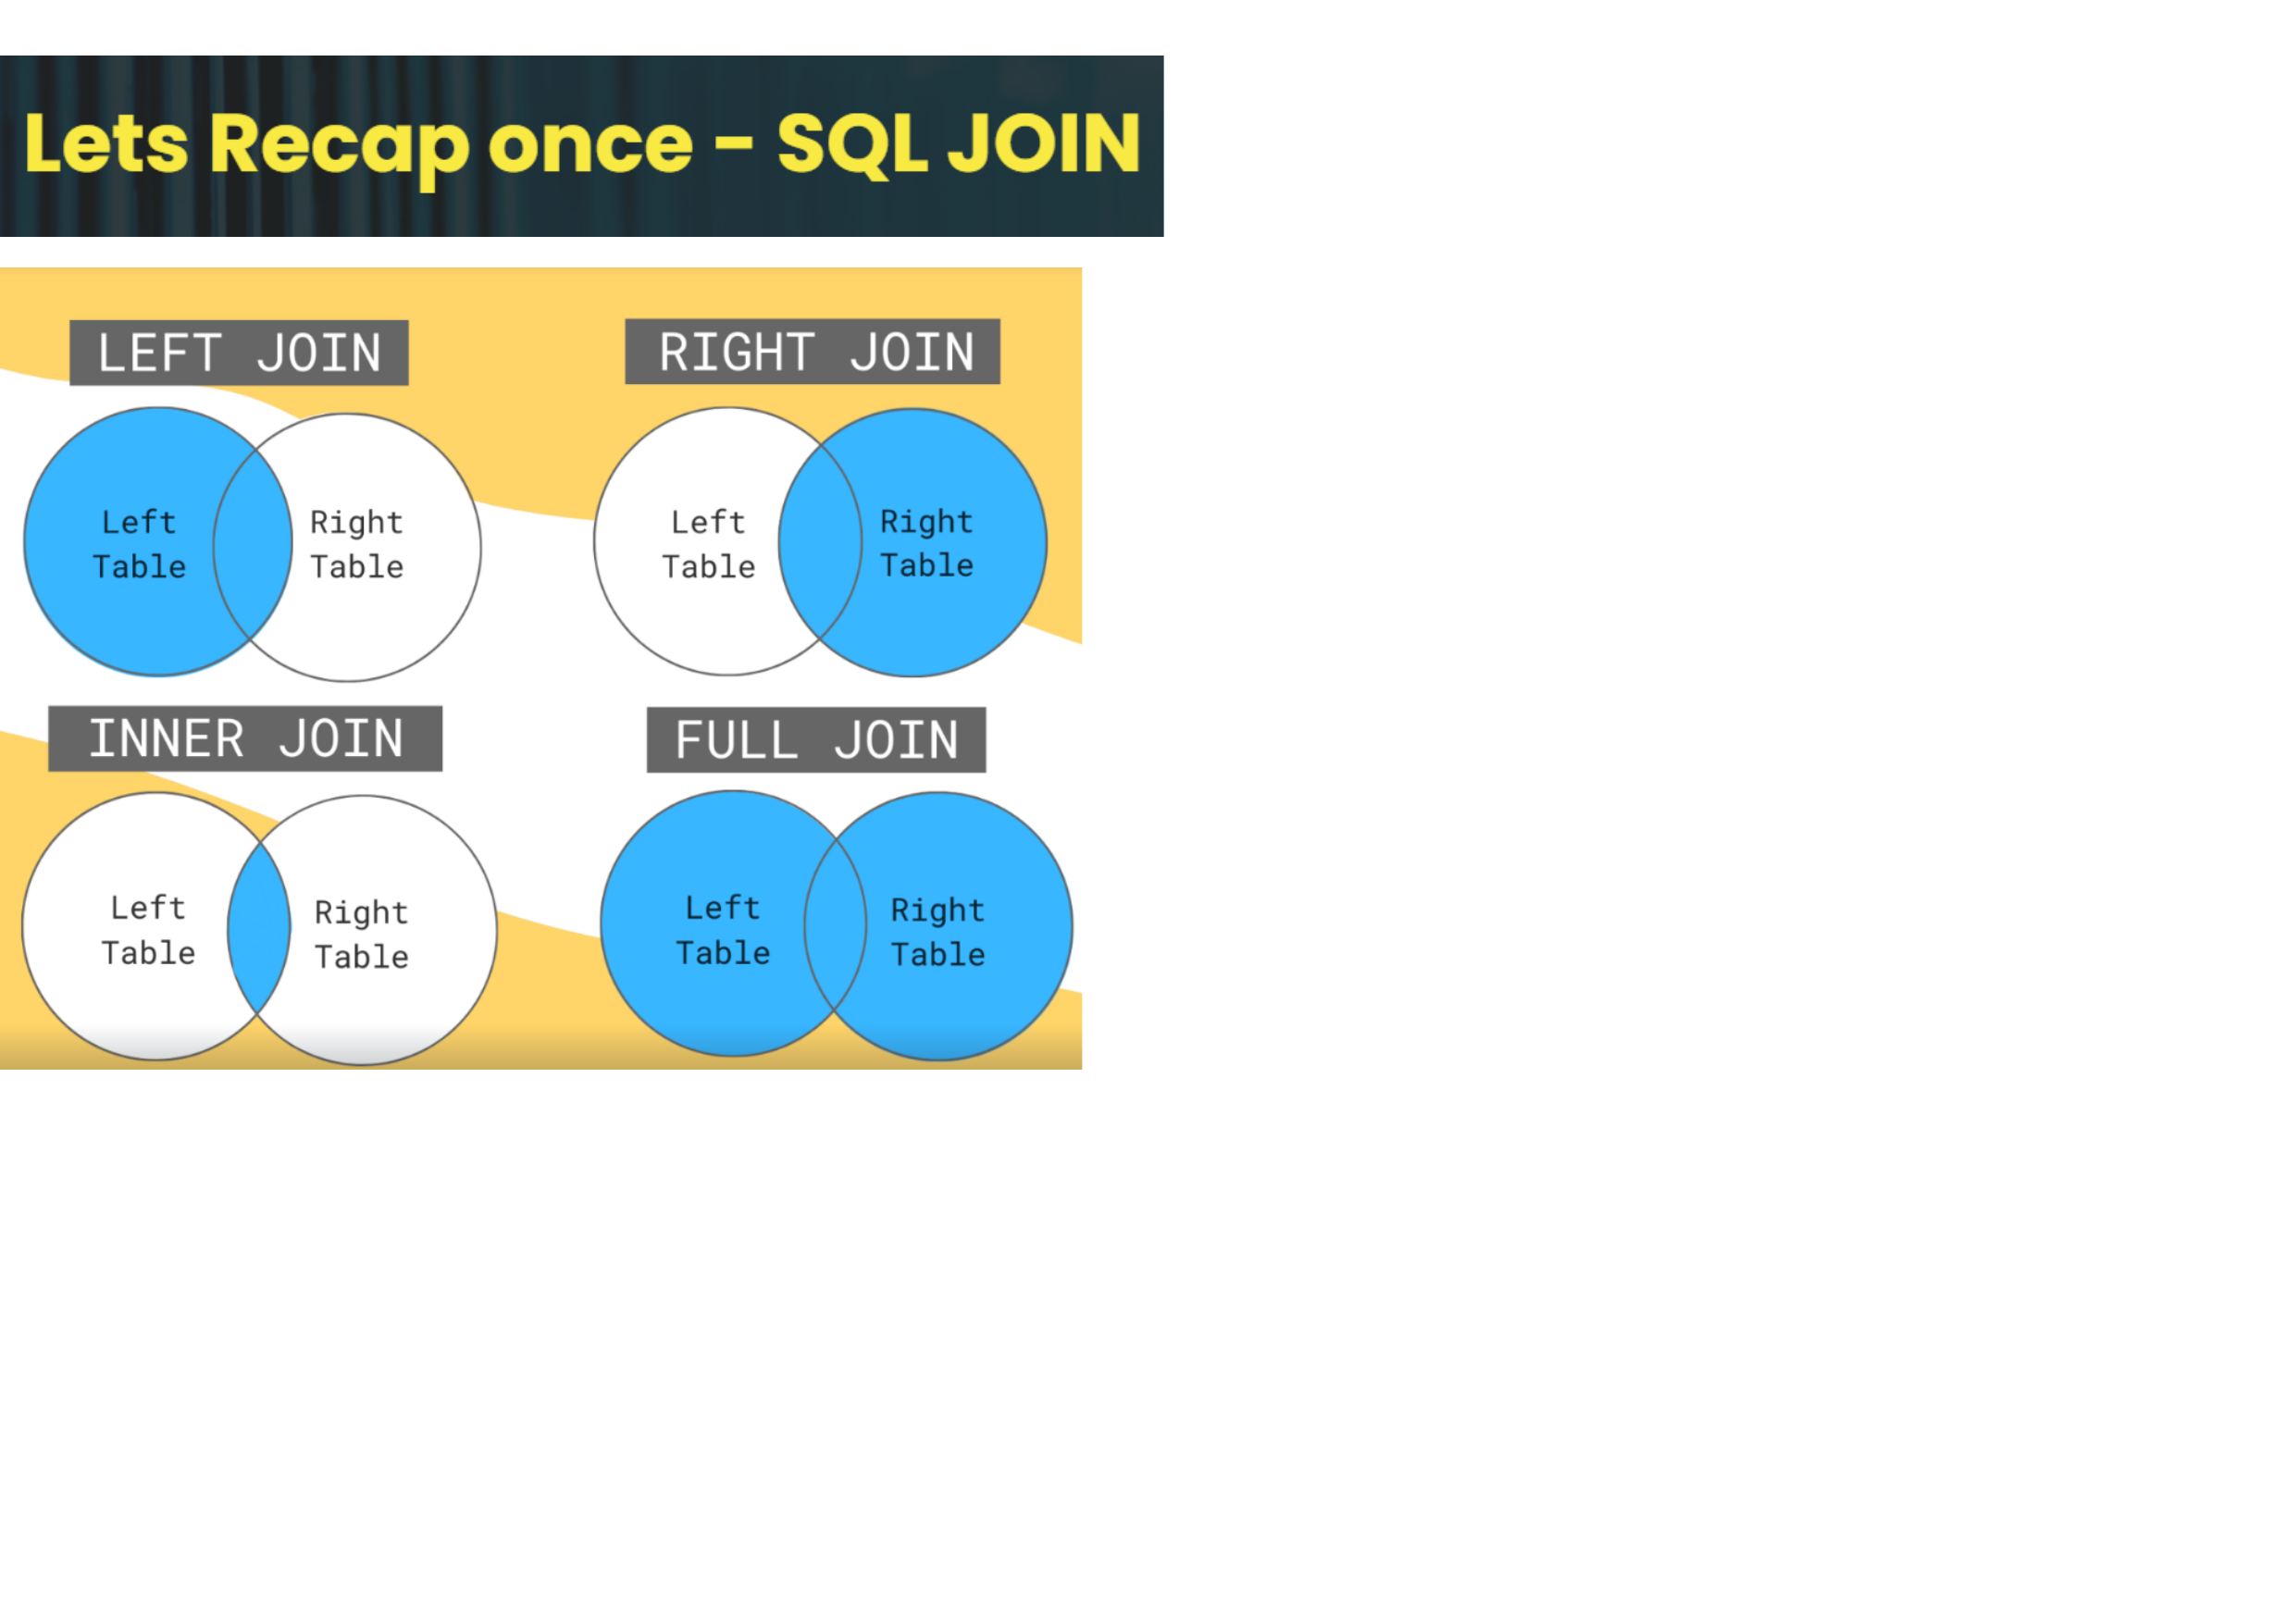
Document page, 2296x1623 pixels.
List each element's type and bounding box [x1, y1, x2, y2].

picture [0, 267, 1083, 1070]
picture [0, 56, 1164, 237]
